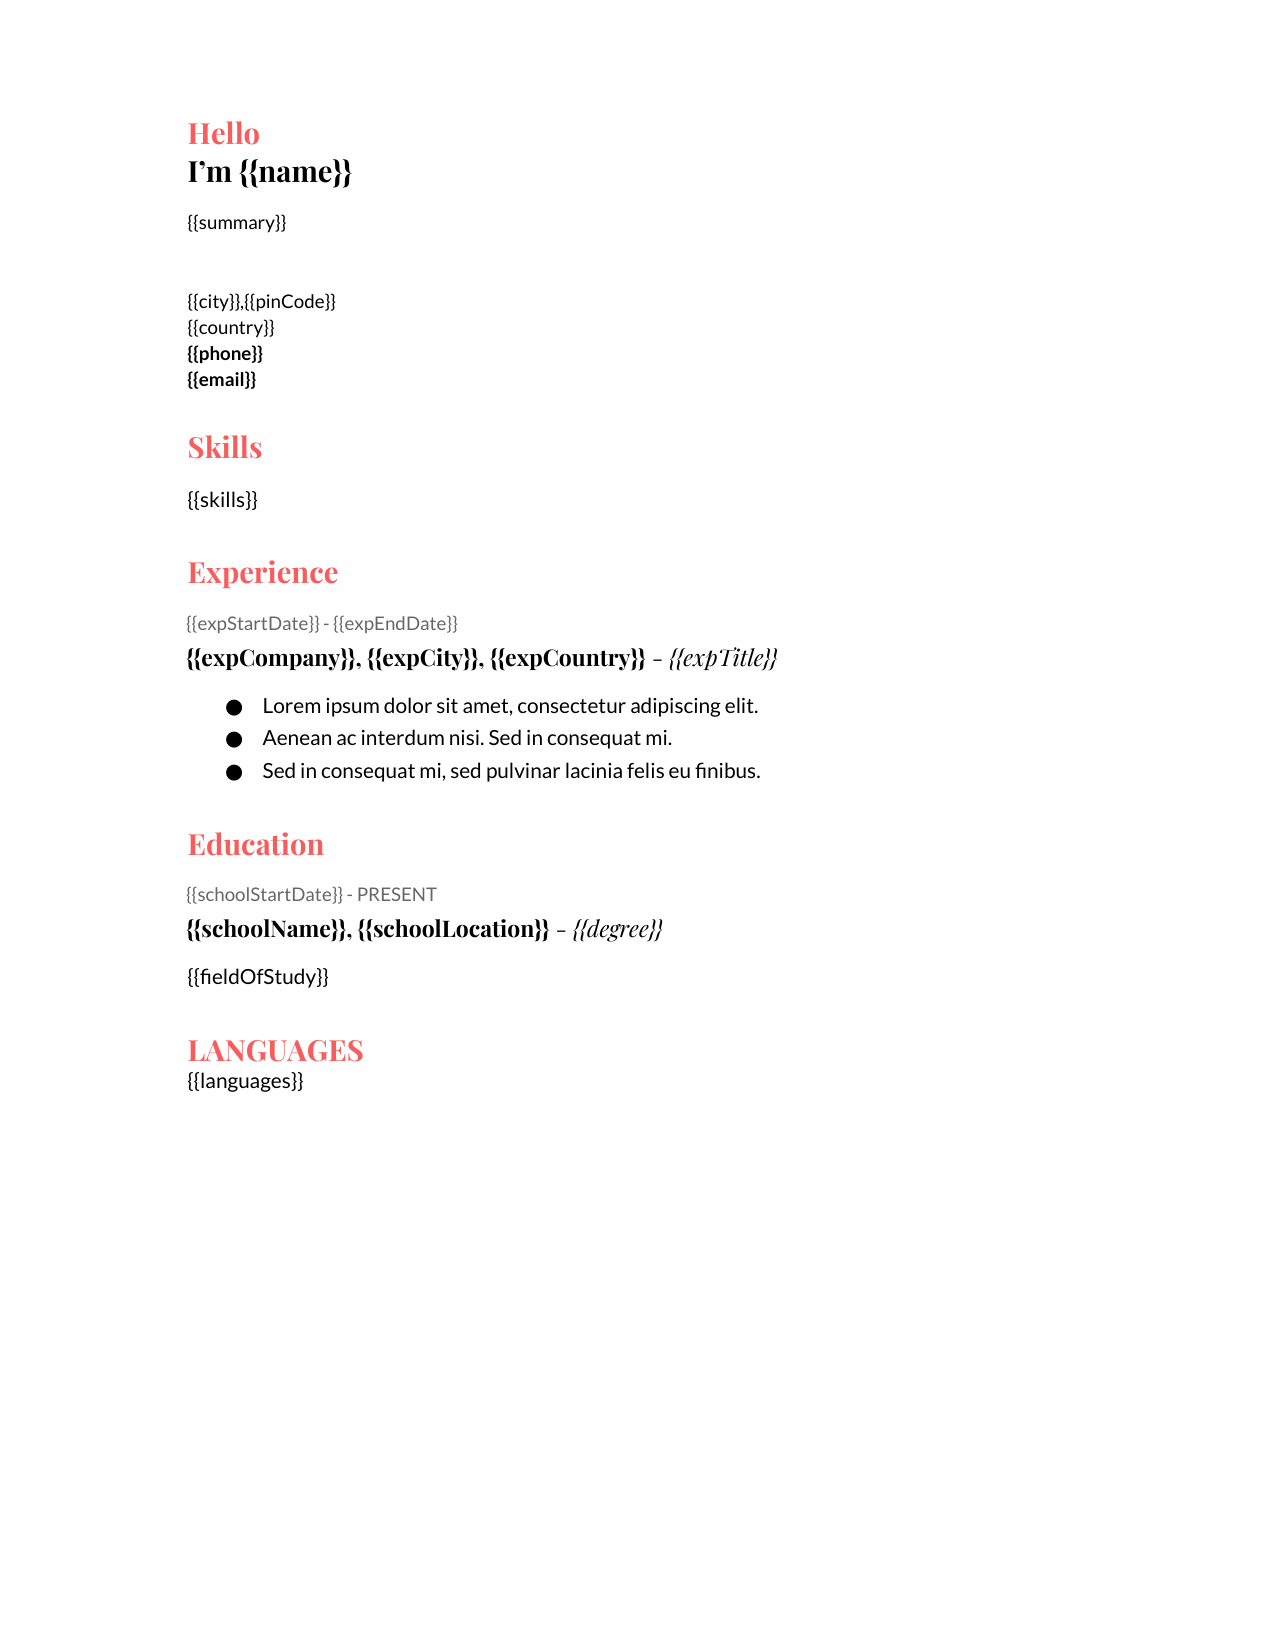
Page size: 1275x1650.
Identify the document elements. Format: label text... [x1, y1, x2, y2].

text {{fieldOfStudy}} [187, 964, 1091, 989]
subtitle Experience [187, 552, 1091, 591]
title Hello I’m {{name}} [187, 112, 1089, 190]
subtitle {{expStartDate}} - {{expEndDate}} [186, 612, 1091, 634]
text {{summary}} [187, 211, 1087, 233]
text {{email}} [187, 368, 1087, 390]
text {{skills}} [187, 487, 1087, 512]
list Aenean ac interdum nisi. Sed in consequat mi. [225, 725, 1091, 750]
subtitle {{expCompany}}, {{expCity}}, {{expCountry}} - {{expTitle}} [186, 641, 1091, 672]
list Sed in consequat mi, sed pulvinar lacinia felis eu finibus. [225, 758, 1091, 783]
subtitle Skills [187, 427, 1091, 466]
subtitle {{schoolName}}, {{schoolLocation}} - {{degree}} [186, 912, 1091, 943]
text {{phone}} [187, 342, 1087, 364]
subtitle {{schoolStartDate}} - PRESENT [186, 883, 1091, 906]
subtitle Education [187, 823, 1091, 862]
text {{city}},{{pinCode}} [187, 290, 1087, 313]
subtitle LANGUAGES [187, 1029, 1091, 1068]
list Lorem ipsum dolor sit amet, consectetur adipiscing elit. [225, 693, 1091, 718]
text {{languages}} [187, 1068, 1087, 1093]
text {{country}} [187, 316, 1087, 338]
